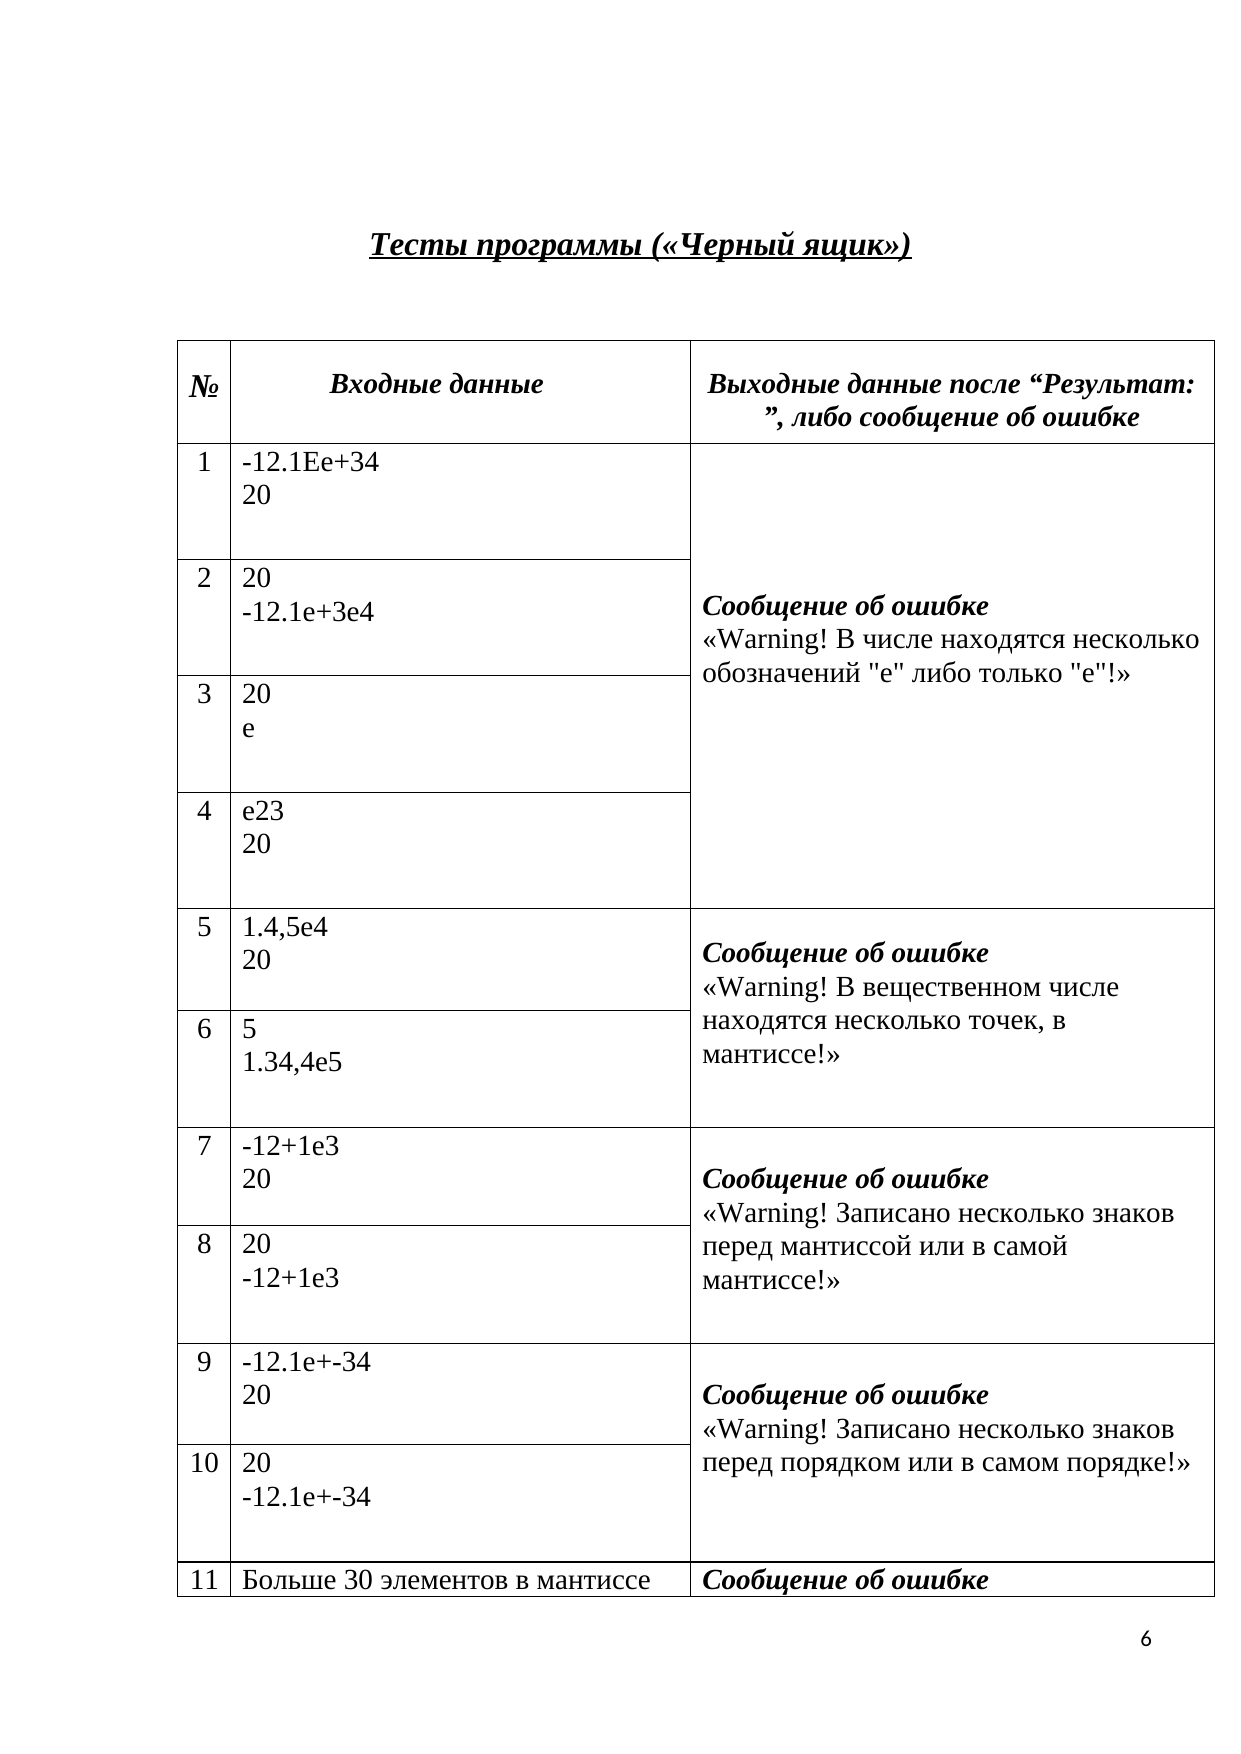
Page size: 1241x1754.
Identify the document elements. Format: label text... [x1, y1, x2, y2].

table_cell Сообщение об ошибке «Warning! Записано несколько знаков перед порядком или в самом порядке!» [691, 1344, 1214, 1561]
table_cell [231, 1563, 690, 1596]
table_cell 1 [178, 444, 230, 559]
table_cell 2 [178, 560, 230, 675]
table_cell 11 [178, 1563, 230, 1596]
table_cell 20 -12+1e3 [231, 1226, 690, 1343]
table_header Входные данные [231, 341, 690, 443]
table_cell 20 -12.1e+-34 [231, 1445, 690, 1561]
table_header Выходные данные после “Результат: ”, либо сообщение об ошибке [691, 341, 1214, 443]
table_cell 3 [178, 676, 230, 792]
table_cell Сообщение об ошибке «Warning! В вещественном числе находятся несколько точек, в мантиссе!» [691, 909, 1214, 1127]
table_cell -12.1e+-34 20 [231, 1344, 690, 1444]
text Тесты программы («Черный ящик») [177, 224, 1152, 262]
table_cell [691, 1563, 1214, 1596]
table_cell 5 1.34,4e5 [231, 1011, 690, 1127]
table_cell 8 [178, 1226, 230, 1343]
table_cell e23 20 [231, 793, 690, 908]
table_cell 9 [178, 1344, 230, 1444]
table_cell Сообщение об ошибке «Warning! Записано несколько знаков перед мантиссой или в самой мантиссе!» [691, 1128, 1214, 1343]
table_cell 6 [178, 1011, 230, 1127]
table_cell 20 e [231, 676, 690, 792]
table_header № [178, 341, 230, 443]
table_cell 20 -12.1e+3e4 [231, 560, 690, 675]
table_cell Сообщение об ошибке «Warning! В числе находятся несколько обозначений "e" либо только "e"!» [691, 444, 1214, 908]
table_cell 1.4,5e4 20 [231, 909, 690, 1010]
table_cell -12.1Ee+34 20 [231, 444, 690, 559]
table_cell -12+1e3 20 [231, 1128, 690, 1225]
table_cell 4 [178, 793, 230, 908]
table_cell 10 [178, 1445, 230, 1561]
table_cell 7 [178, 1128, 230, 1225]
table_cell 5 [178, 909, 230, 1010]
